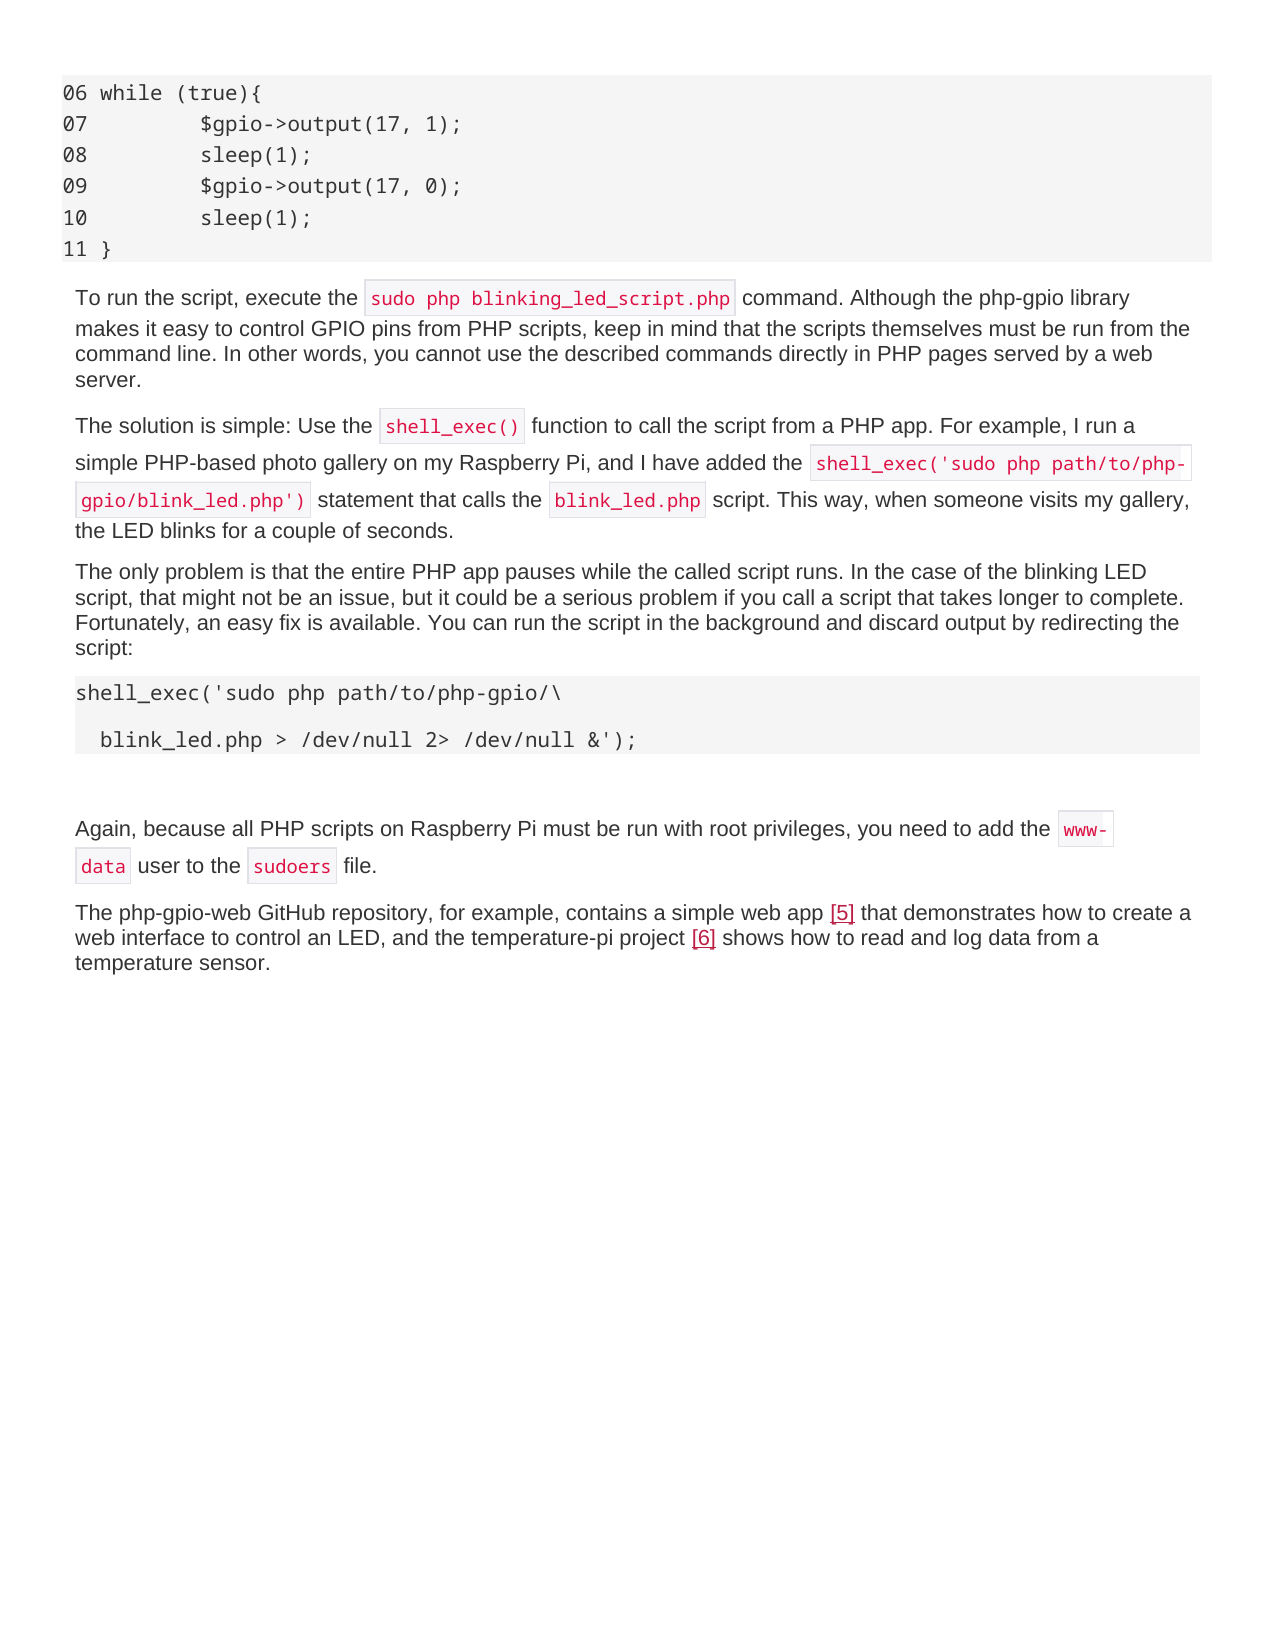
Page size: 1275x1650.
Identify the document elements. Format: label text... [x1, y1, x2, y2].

text 08 sleep(1); [62, 137, 1212, 169]
text The only problem is that the entire PHP app pauses while the called script runs. In the case of the blinking LED script, that might not be an issue, but it could be a serious problem if you call a script that takes longer to complete. Fortunately, an easy fix is available. You can run the script in the background and discard output by redirecting the script: [75, 559, 1200, 660]
text To run the script, execute the sudo php blinking_led_script.php command. Although the php-gpio library makes it easy to control GPIO pins from PHP scripts, keep in mind that the scripts themselves must be run from the command line. In other words, you cannot use the described commands directly in PHP pages served by a web server. [75, 279, 1200, 392]
text Again, because all PHP scripts on Raspberry Pi must be run with root privileges, you need to add the www-data user to the sudoers file. [75, 810, 1200, 884]
text blink_led.php > /dev/null 2> /dev/null &'); [75, 722, 1200, 754]
text 09 $gpio->output(17, 0); [62, 169, 1212, 200]
text 11 } [62, 231, 1212, 262]
text shell_exec('sudo php path/to/php-gpio/\ [75, 676, 1200, 707]
text 07 $gpio->output(17, 1); [62, 106, 1212, 137]
text 06 while (true){ [62, 75, 1212, 106]
text The php-gpio-web GitHub repository, for example, contains a simple web app [5] that demonstrates how to create a web interface to control an LED, and the temperature-pi project [6] shows how to read and log data from a temperature sensor. [75, 900, 1200, 975]
text The solution is simple: Use the shell_exec() function to call the script from a PHP app. For example, I run a simple PHP-based photo gallery on my Raspberry Pi, and I have added the shell_exec('sudo php path/to/php-gpio/blink_led.php') statement that calls the blink_led.php script. This way, when someone visits my gallery, the LED blinks for a couple of seconds. [75, 407, 1200, 543]
text 10 sleep(1); [62, 200, 1212, 231]
